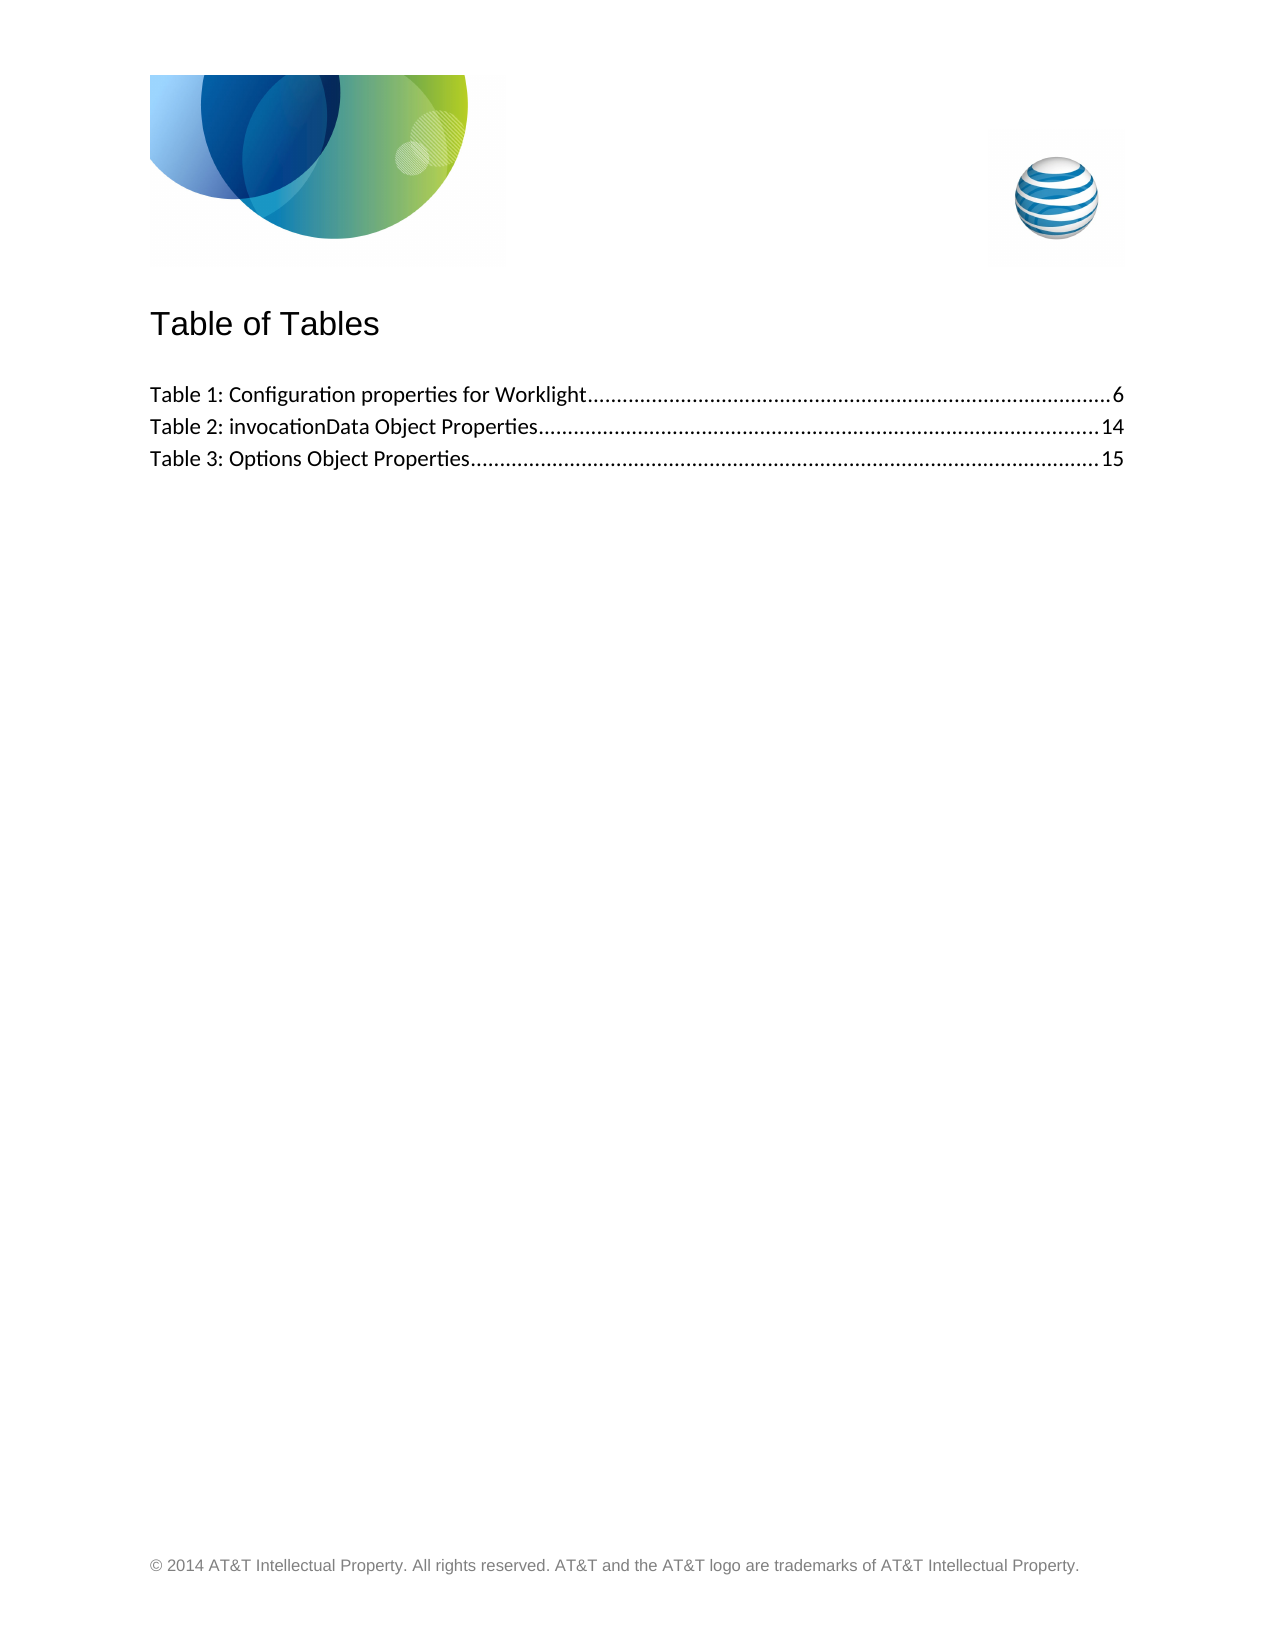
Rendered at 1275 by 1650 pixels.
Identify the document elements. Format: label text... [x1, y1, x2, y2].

text Table 1: Configuration properties for Worklight 6 [150, 380, 1125, 408]
picture [150, 75, 507, 267]
text Table 3: Options Object Properties 15 [150, 444, 1125, 473]
text Table 2: invocationData Object Properties 14 [150, 412, 1125, 440]
picture [987, 129, 1125, 267]
